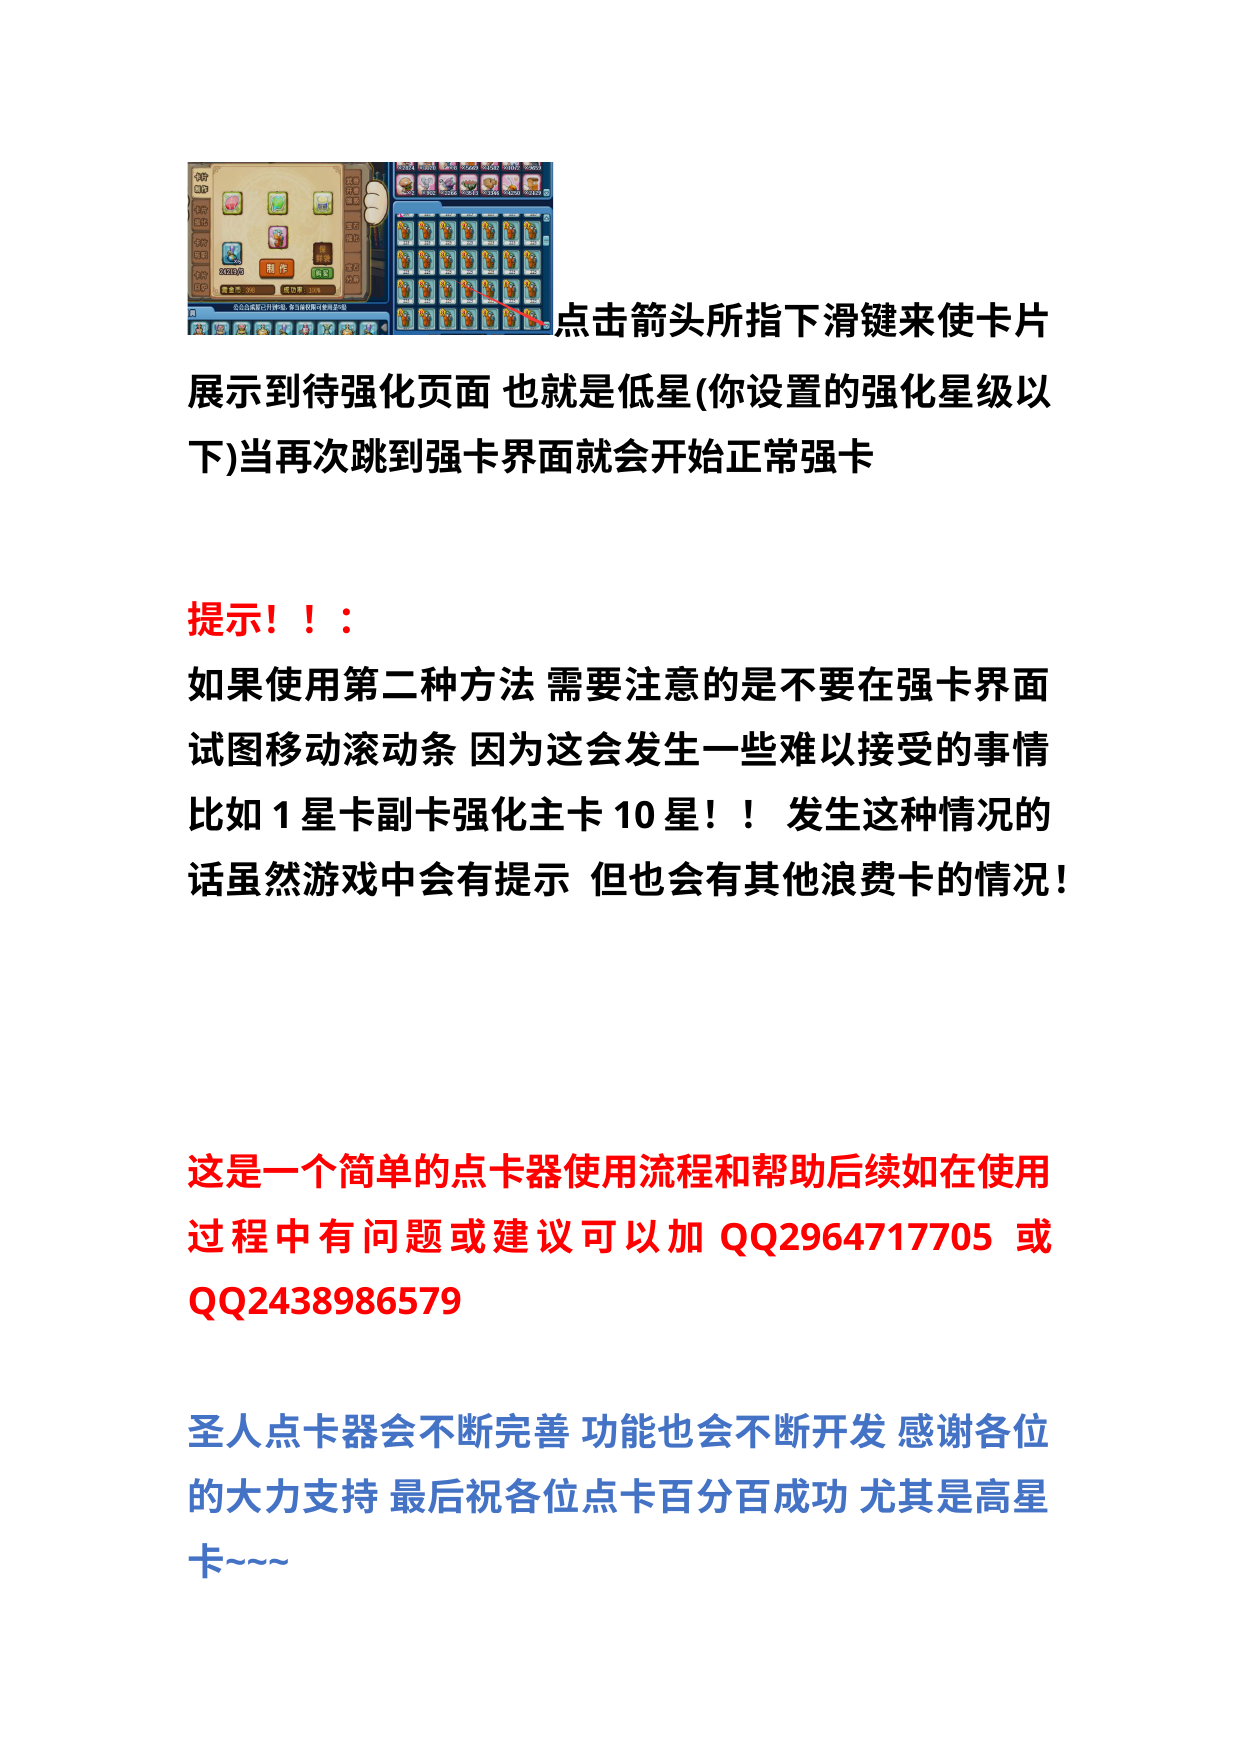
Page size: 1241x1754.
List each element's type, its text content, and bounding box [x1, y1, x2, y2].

text 圣人点卡器会不断完善 功能也会不断开发 感谢各位的大力支持 最后祝各位点卡百分百成功 尤其是高星卡~~~ [187, 1397, 1053, 1592]
text 提示！！： [187, 584, 1053, 649]
text 这是一个简单的点卡器使用流程和帮助后续如在使用过程中有问题或建议可以加QQ2964717705 或QQ2438986579 [187, 1137, 1053, 1332]
picture [187, 162, 554, 335]
text 如果使用第二种方法 需要注意的是不要在强卡界面试图移动滚动条 因为这会发生一些难以接受的事情 比如1星卡副卡强化主卡10星！！ 发生这种情况的话虽然游戏中会有提示 但也会有其他浪费卡的情况！ [187, 649, 1053, 974]
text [187, 162, 1053, 487]
